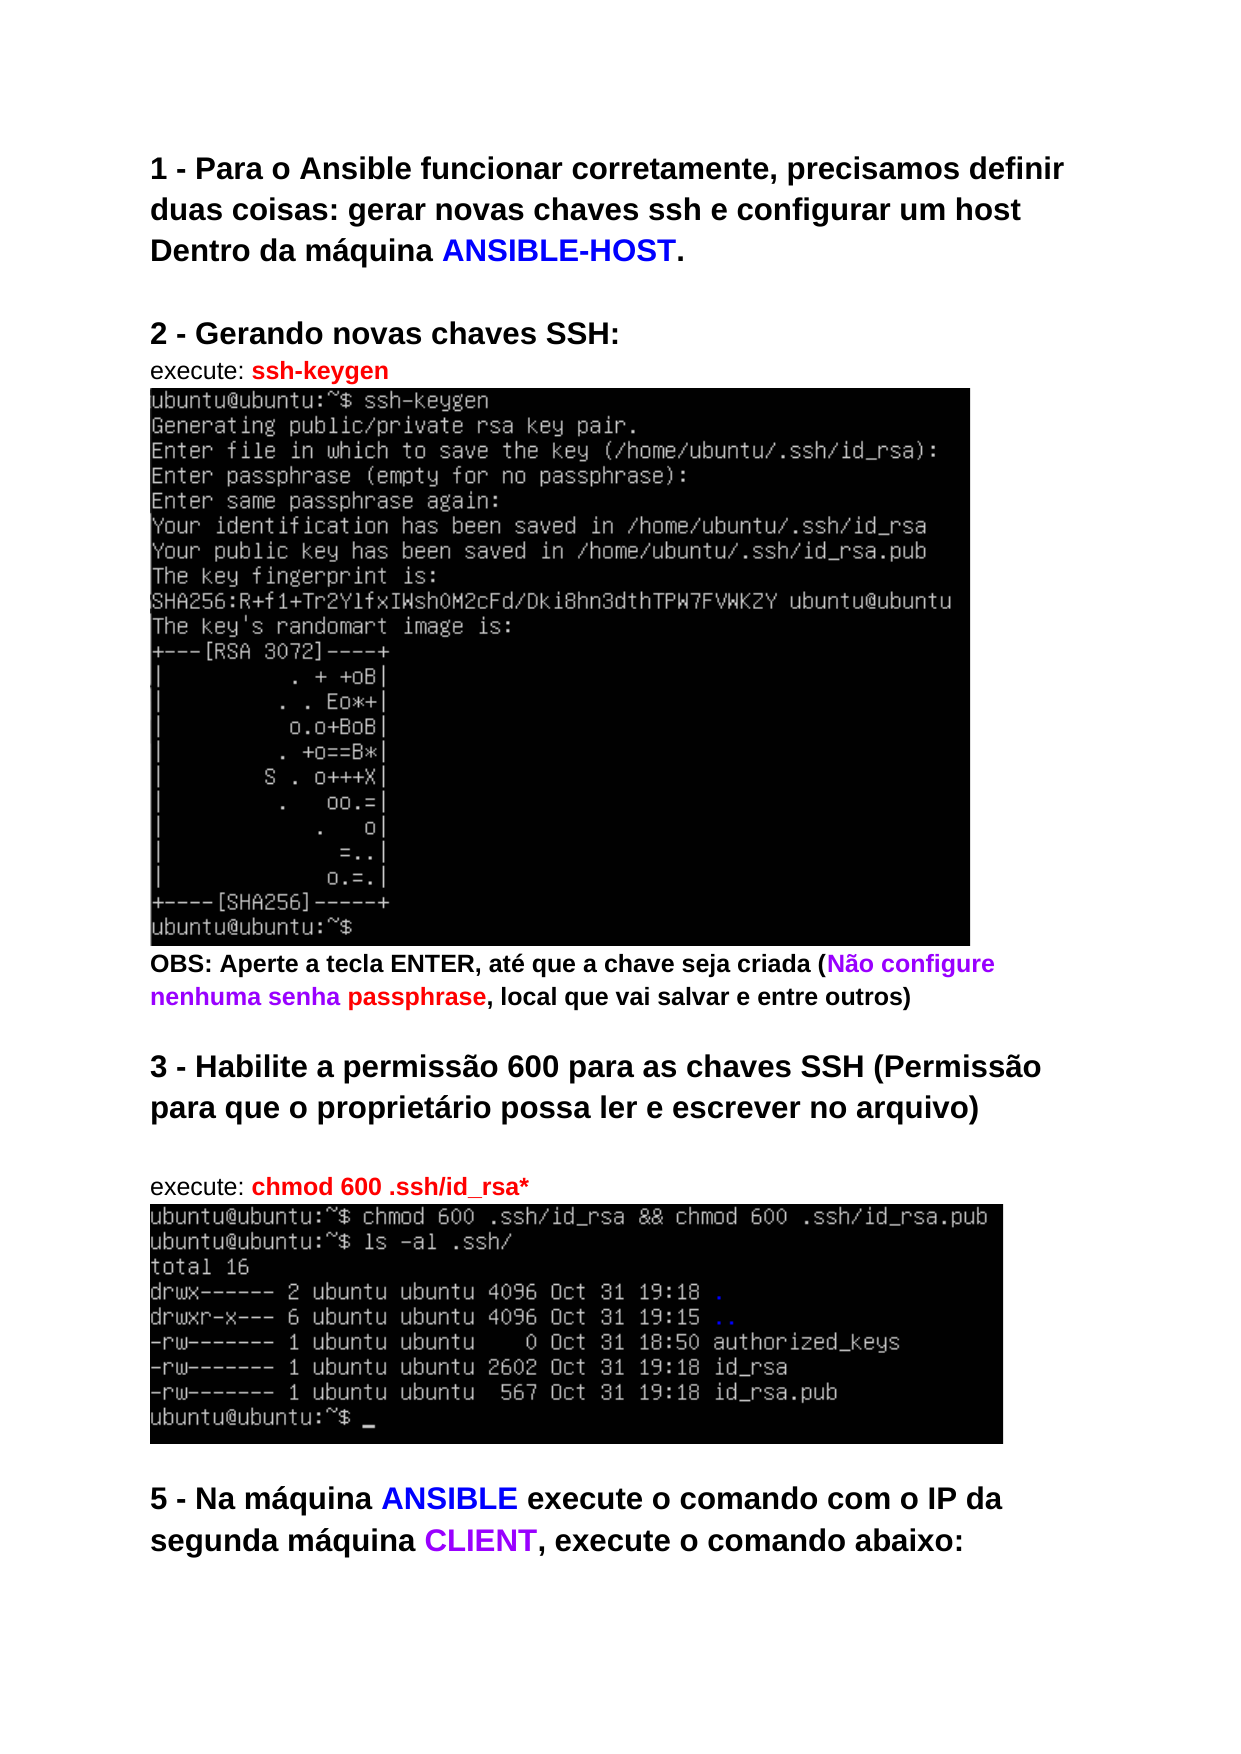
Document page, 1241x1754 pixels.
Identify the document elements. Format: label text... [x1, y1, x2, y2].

text 1 - Para o Ansible funcionar corretamente, precisamos definir duas coisas: gerar novas chaves ssh e configurar um host [150, 150, 1090, 227]
picture [150, 1204, 1004, 1444]
text 3 - Habilite a permissão 600 para as chaves SSH (Permissão para que o proprietário possa ler e escrever no arquivo) [150, 1048, 1090, 1125]
text Dentro da máquina ANSIBLE-HOST. [150, 232, 1090, 268]
text 5 - Na máquina ANSIBLE execute o comando com o IP da segunda máquina CLIENT, execute o comando abaixo: [150, 1480, 1090, 1588]
picture [150, 388, 971, 946]
text OBS: Aperte a tecla ENTER, até que a chave seja criada (Não configure nenhuma senha passphrase, local que vai salvar e entre outros) [150, 949, 1090, 1011]
text 2 - Gerando novas chaves SSH: [150, 315, 1090, 351]
